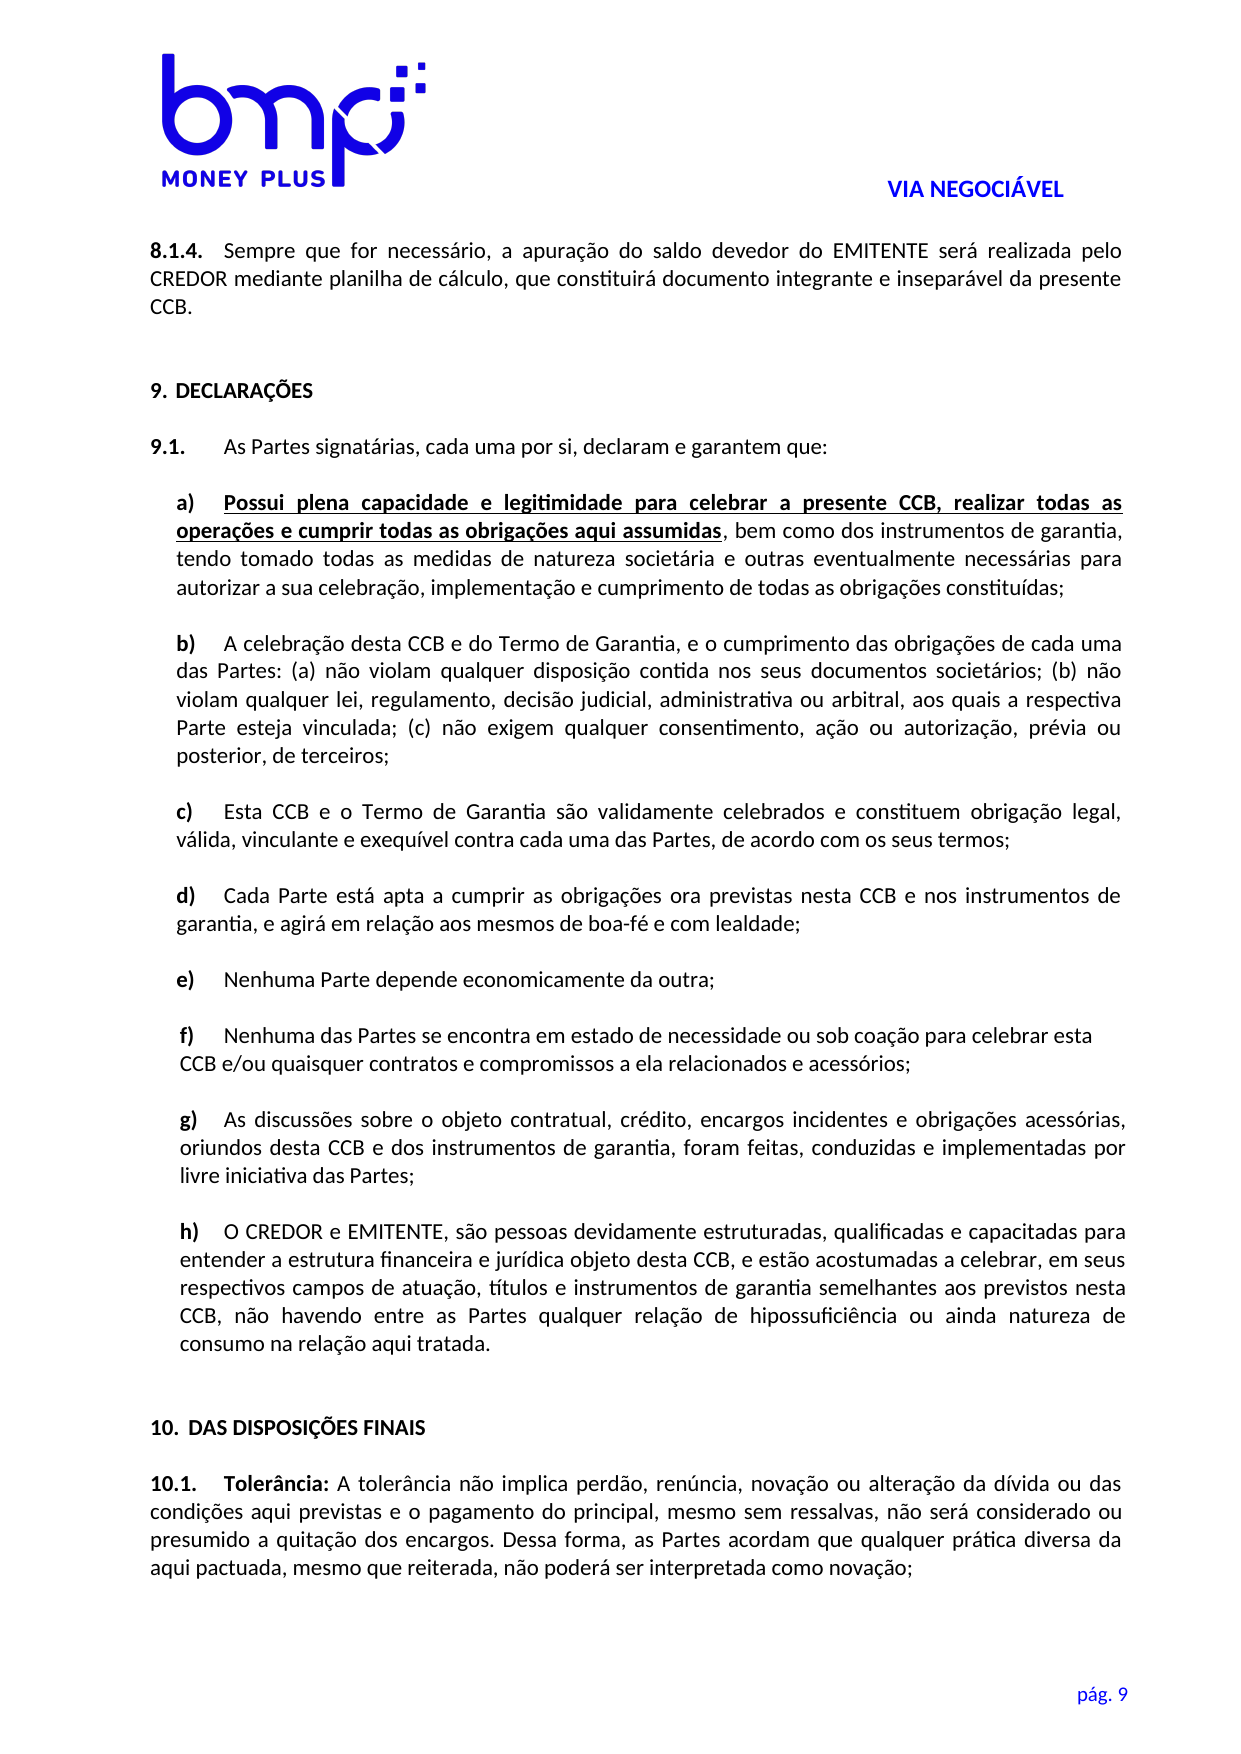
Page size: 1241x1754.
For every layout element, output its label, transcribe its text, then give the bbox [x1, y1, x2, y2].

list As discussões sobre o objeto contratual, crédito, encargos incidentes e obrigações acessórias, oriundos desta CCB e dos instrumentos de garantia, foram feitas, conduzidas e implementadas por livre iniciativa das Partes; [179, 1105, 1128, 1189]
list Cada Parte está apta a cumprir as obrigações ora previstas nesta CCB e nos instrumentos de garantia, e agirá em relação aos mesmos de boa-fé e com lealdade; [176, 881, 1124, 937]
list Nenhuma das Partes se encontra em estado de necessidade ou sob coação para celebrar esta [179, 1021, 1128, 1049]
list Esta CCB e o Termo de Garantia são validamente celebrados e constituem obrigação legal, válida, vinculante e exequível contra cada uma das Partes, de acordo com os seus termos; [176, 797, 1124, 853]
list Sempre que for necessário, a apuração do saldo devedor do EMITENTE será realizada pelo CREDOR mediante planilha de cálculo, que constituirá documento integrante e inseparável da presente CCB. [150, 236, 1124, 320]
list DAS DISPOSIÇÕES FINAIS [150, 1413, 1128, 1441]
text CCB e/ou quaisquer contratos e compromissos a ela relacionados e acessórios; [179, 1049, 1128, 1077]
list A celebração desta CCB e do Termo de Garantia, e o cumprimento das obrigações de cada uma das Partes: (a) não violam qualquer disposição contida nos seus documentos societários; (b) não violam qualquer lei, regulamento, decisão judicial, administrativa ou arbitral, aos quais a respectiva Parte esteja vinculada; (c) não exigem qualquer consentimento, ação ou autorização, prévia ou posterior, de terceiros; [176, 629, 1124, 769]
list As Partes signatárias, cada uma por si, declaram e garantem que: [150, 432, 1124, 461]
list Possui plena capacidade e legitimidade para celebrar a presente CCB, realizar todas as operações e cumprir todas as obrigações aqui assumidas, bem como dos instrumentos de garantia, tendo tomado todas as medidas de natureza societária e outras eventualmente necessárias para autorizar a sua celebração, implementação e cumprimento de todas as obrigações constituídas; [176, 488, 1124, 601]
picture [150, 44, 434, 198]
list Nenhuma Parte depende economicamente da outra; [176, 965, 1124, 993]
list DECLARAÇÕES [150, 376, 1128, 404]
